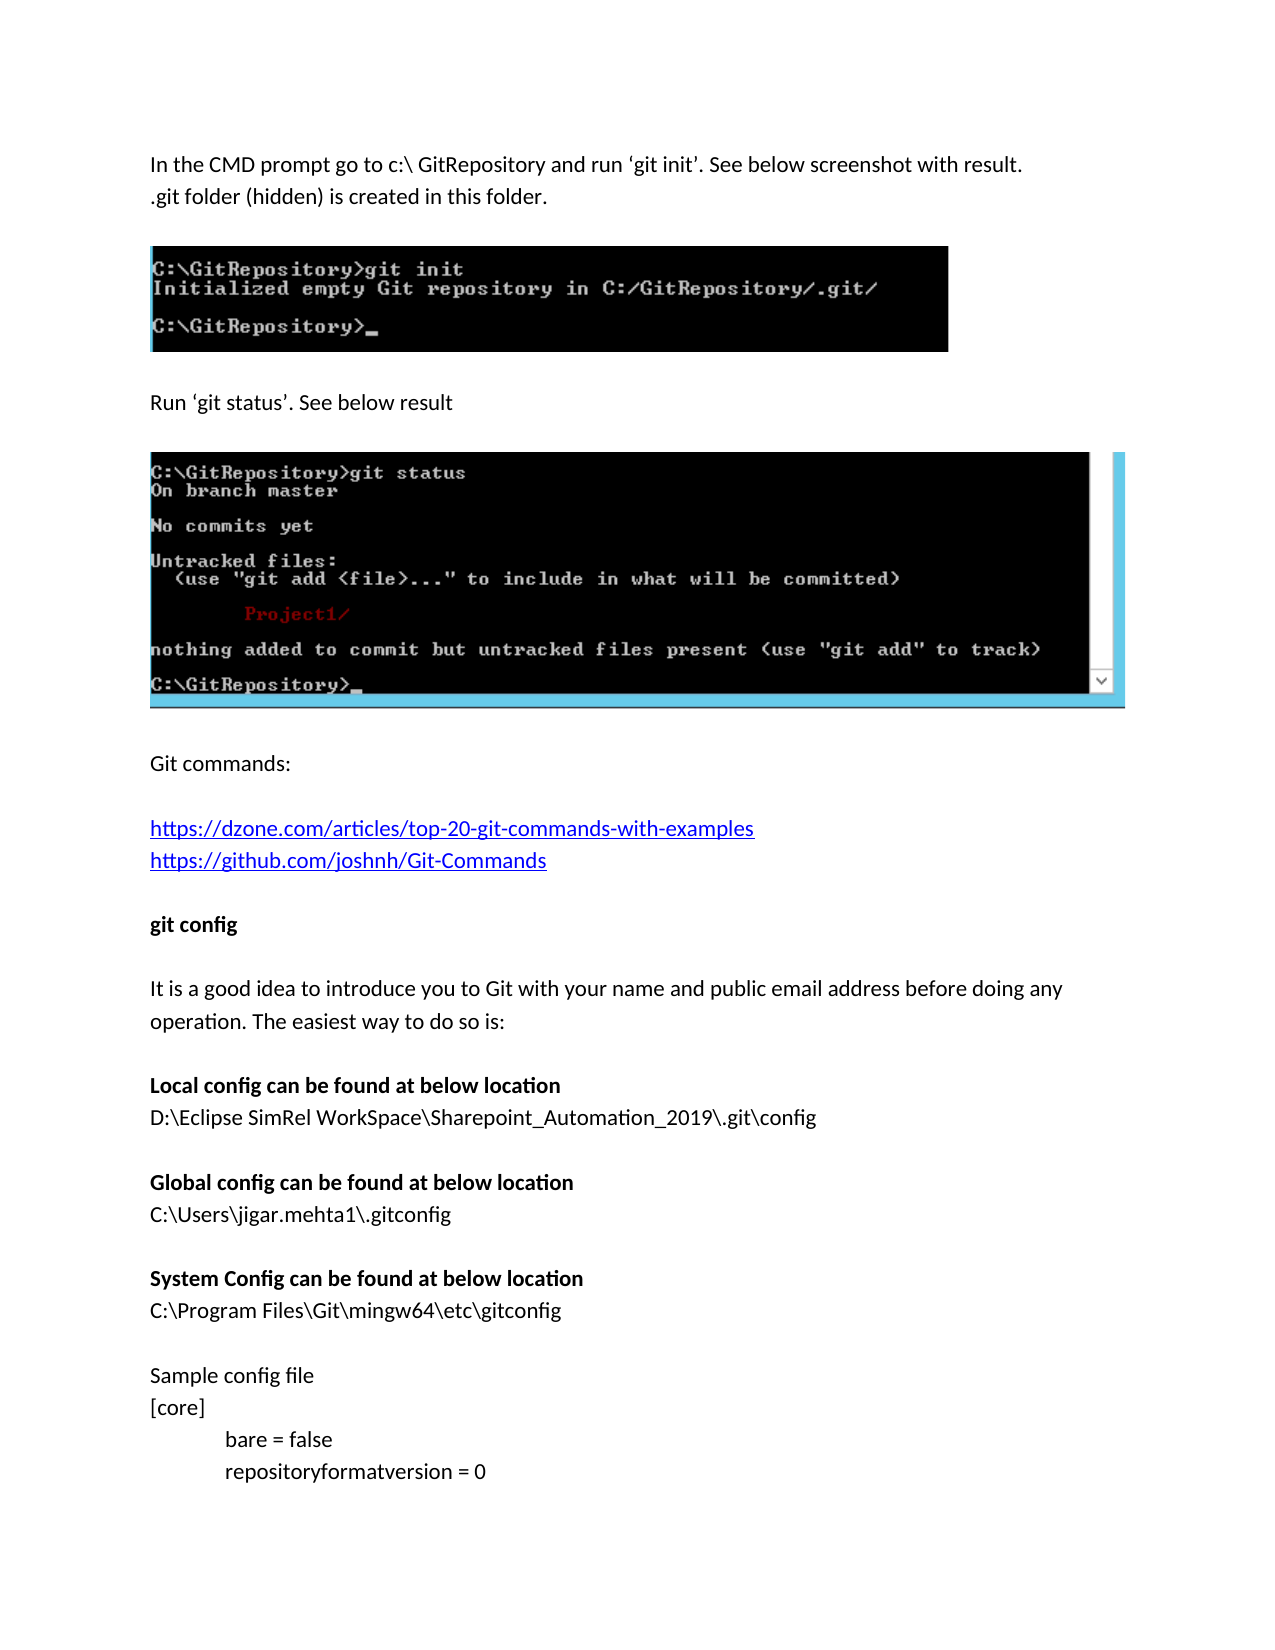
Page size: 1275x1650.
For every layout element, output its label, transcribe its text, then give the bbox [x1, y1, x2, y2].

text [core] [150, 1393, 1125, 1421]
text Local config can be found at below location [150, 1071, 1125, 1099]
text C:\Program Files\Git\mingw64\etc\gitconfig [150, 1296, 1125, 1324]
text D:\Eclipse SimRel WorkSpace\Sharepoint_Automation_2019\.git\config [150, 1103, 1125, 1131]
text .git folder (hidden) is created in this folder. [150, 182, 1125, 210]
text Global config can be found at below location [150, 1168, 1125, 1196]
text In the CMD prompt go to c:\ GitRepository and run ‘git init’. See below screenshot with result. [150, 150, 1125, 178]
text https://github.com/joshnh/Git-Commands [150, 846, 1125, 874]
text Sample config file [150, 1361, 1125, 1389]
text C:\Users\jigar.mehta1\.gitconfig [150, 1200, 1125, 1228]
text Run ‘git status’. See below result [150, 388, 1125, 416]
text https://dzone.com/articles/top-20-git-commands-with-examples [150, 814, 1125, 842]
text bare = false [150, 1425, 1125, 1453]
picture [150, 452, 1125, 713]
text git config [150, 910, 1125, 938]
text System Config can be found at below location [150, 1264, 1125, 1292]
picture [150, 246, 949, 352]
text It is a good idea to introduce you to Git with your name and public email address before doing any operation. The easiest way to do so is: [150, 974, 1125, 1035]
text repositoryformatversion = 0 [150, 1457, 1125, 1485]
text Git commands: [150, 749, 1125, 777]
